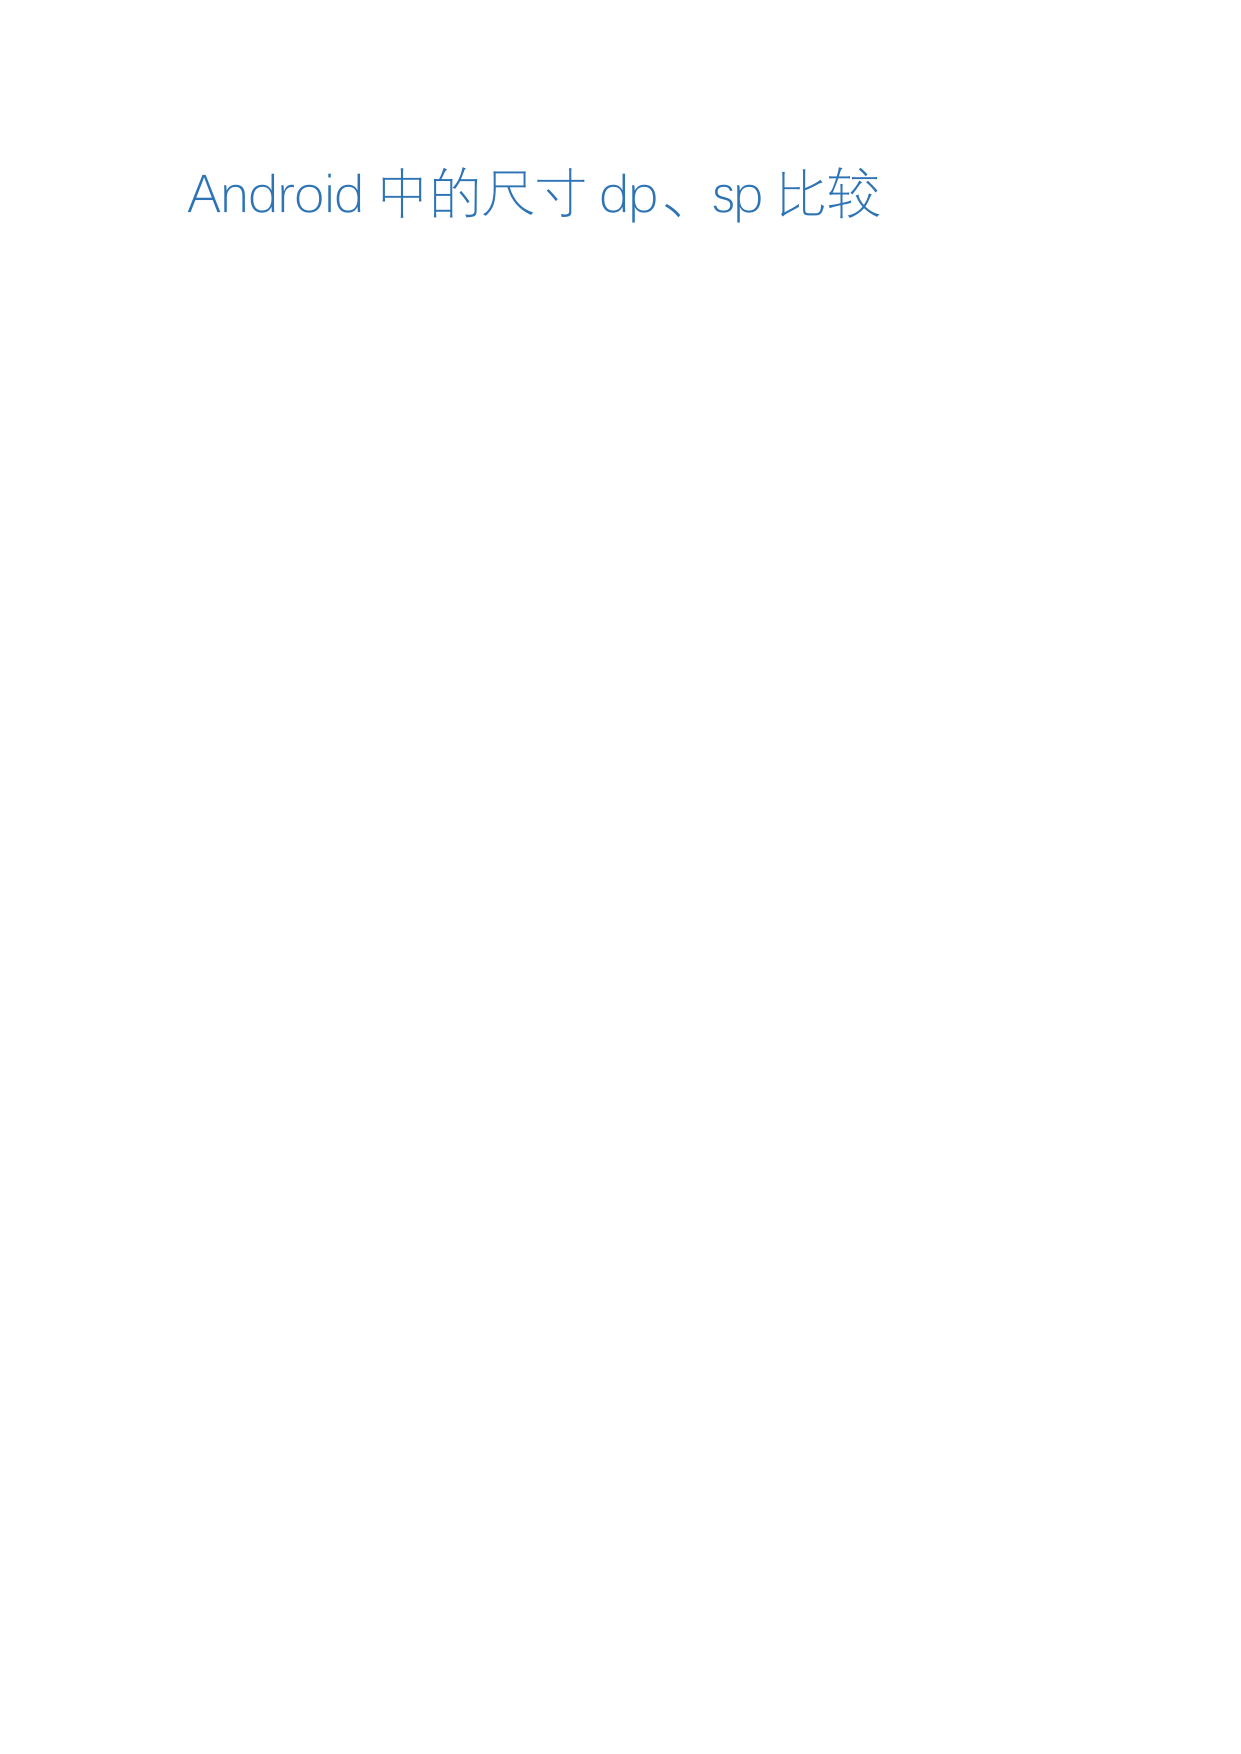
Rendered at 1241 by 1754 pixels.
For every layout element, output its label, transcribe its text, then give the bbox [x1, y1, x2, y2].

title Android中的尺寸dp、sp比较 [187, 162, 1053, 227]
